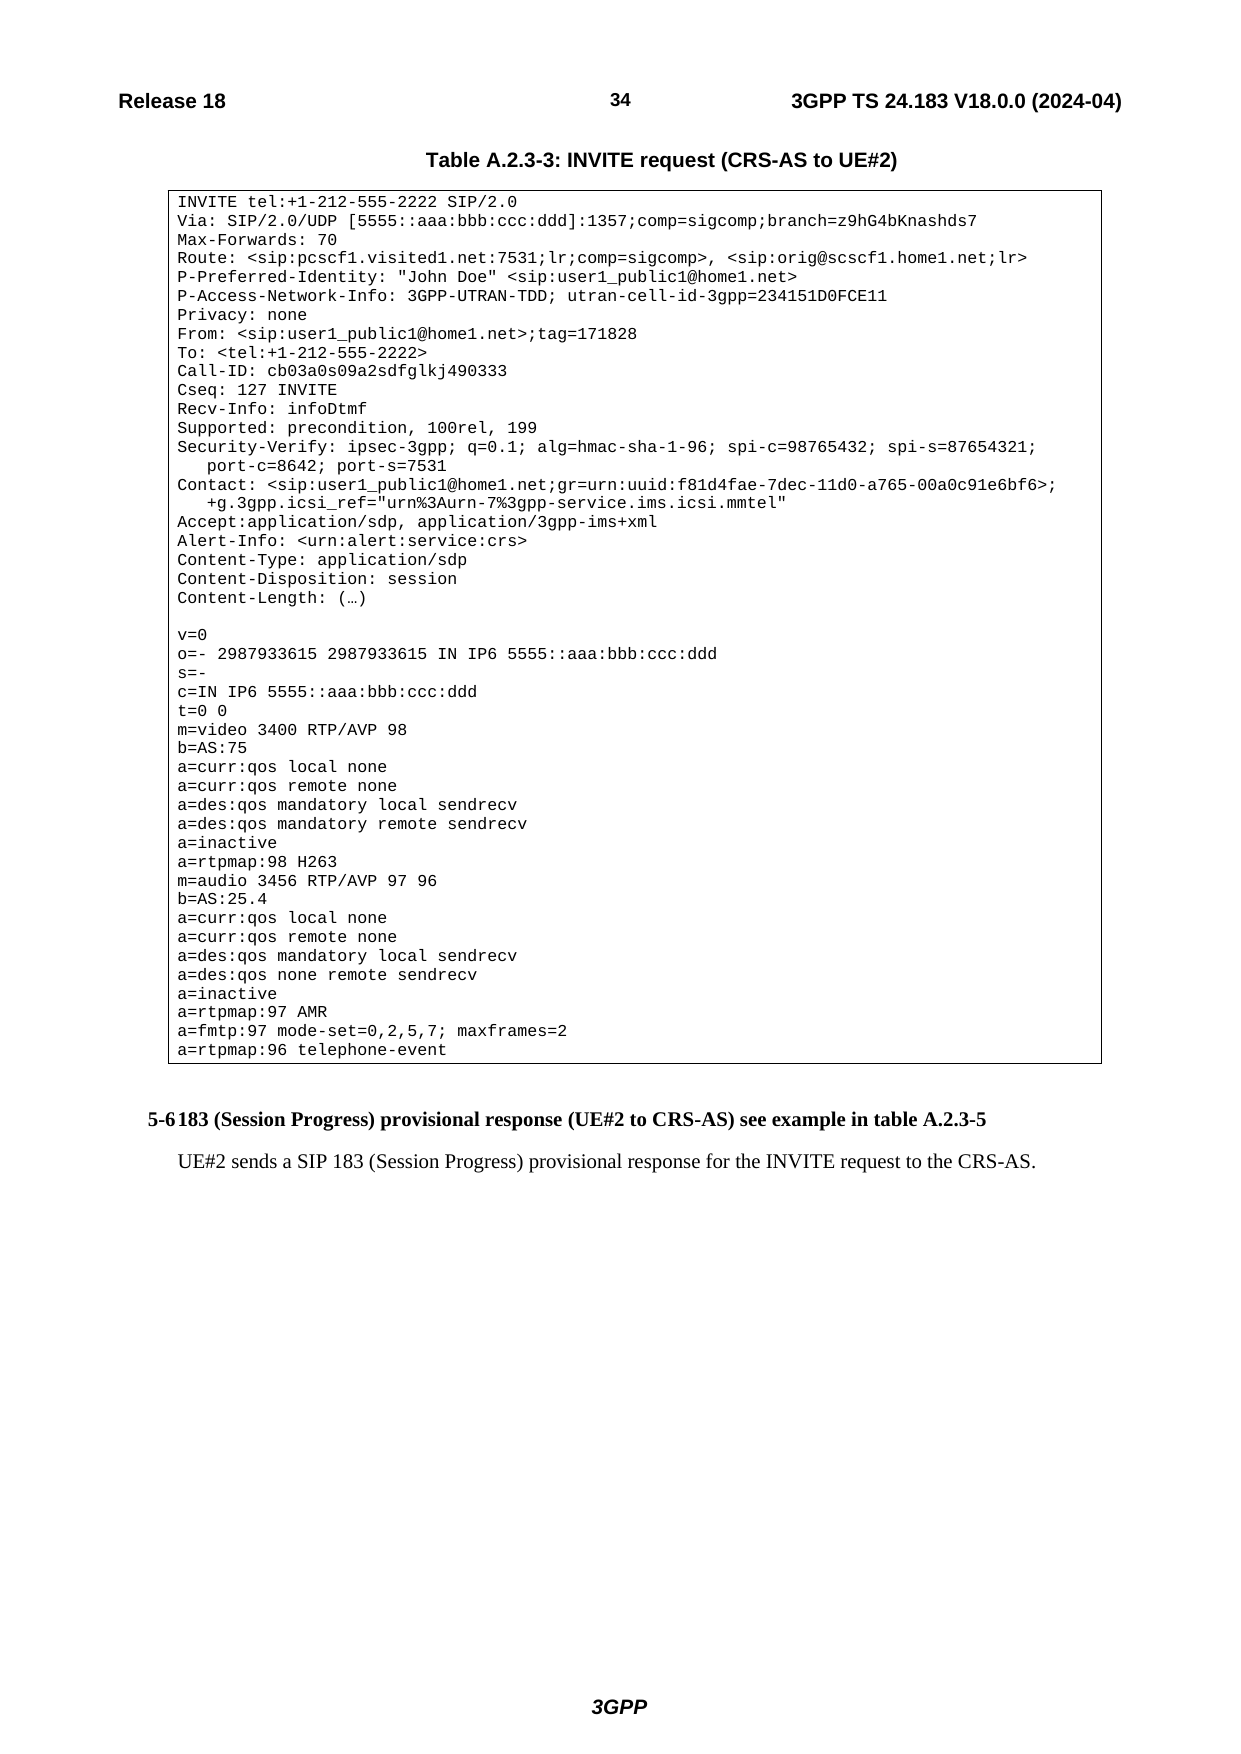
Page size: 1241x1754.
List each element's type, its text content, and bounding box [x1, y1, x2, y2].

text a=curr:qos remote none [169, 926, 1101, 944]
text Recv-Info: infoDtmf [169, 398, 1101, 416]
text INVITE tel:+1-212-555-2222 SIP/2.0 [169, 191, 1101, 209]
text UE#2 sends a SIP 183 (Session Progress) provisional response for the INVITE request to the CRS-AS. [148, 1149, 1122, 1173]
text Max-Forwards: 70 [169, 228, 1101, 247]
text P-Preferred-Identity: "John Doe" <sip:user1_public1@home1.net> [169, 266, 1101, 284]
text Call-ID: cb0s2sdfglkj490333 [169, 360, 1101, 379]
text v=0 [169, 624, 1101, 643]
text m=audio 3456 RTP/AVP 97 96 [169, 869, 1101, 888]
text a=curr:qos local none [169, 907, 1101, 926]
text a=rtpmap:97 AMR [169, 1001, 1101, 1020]
text Supported: precondition, 100rel, 199 [169, 416, 1101, 435]
text Accept:application/sdp, application/3gpp-ims+xml [169, 511, 1101, 529]
text a=des:qos mandatory local sendrecv [169, 944, 1101, 963]
text Contact: <sip:user1_public1@home1.net;gr=urn:uuid:f81d4fae-7dec-11d0-a76591e6bf6>;+g.3gpp.icsi_ref="urn%3Aurn-7%3gpp-service.ims.icsi.mmtel" [169, 473, 1101, 511]
text From: <sip:user1_public1@home1.net>;tag=171828 [169, 322, 1101, 341]
text a=des:qos mandatory local sendrecv [169, 793, 1101, 812]
text m=video 3400 RTP/AVP 98 [169, 718, 1101, 737]
text 5-6 183 (Session Progress) provisional response (UE#2 to CRS-AS) see example in table -5 [148, 1107, 1122, 1131]
text b=AS:75 [169, 737, 1101, 756]
text a=des:qos none remote sendrecv [169, 963, 1101, 982]
text a=rtpmap:96 telephone-event [169, 1039, 1101, 1063]
text Privacy: none [169, 303, 1101, 322]
text Content-Disposition: session [169, 567, 1101, 586]
text Security-Verify: ipsec-3gpp; q=0.1; alg=hmac-sha-1-96; spi-c=98765432; spi-s=87654321; port-c=8642; port-s=7531 [169, 435, 1101, 473]
text a=des:qos mandatory remote sendrecv [169, 812, 1101, 831]
text a=curr:qos remote none [169, 775, 1101, 793]
text b=AS:25.4 [169, 888, 1101, 907]
text Cseq: 127 INVITE [169, 379, 1101, 398]
text s=- [169, 662, 1101, 680]
text P-Access-Network-Info: 3GPP-UTRAN-TDD; utran-cell-id-3gpp=234151D0FCE11 [169, 284, 1101, 303]
text a=rtpmap:98 H263 [169, 850, 1101, 869]
text a=inactive [169, 982, 1101, 1001]
text a=fmtp:97 mode-set=0,2,5,7; maxframes=2 [169, 1020, 1101, 1039]
text t=0 0 [169, 699, 1101, 718]
text o=- 2987933615 IP6 5555::aaa:bbb:ccc:ddd [169, 643, 1101, 662]
text Via: SIP/2.0/UDP [5555::aaa:bbb:ccc:ddd]:1357;comp=sigcomp;branch=z9hG4bKnashds7 [169, 209, 1101, 228]
text Content-Length: (…) [169, 586, 1101, 608]
text a=inactive [169, 831, 1101, 850]
text Table -3: INVITE request (CRS-AS to UE#2) [201, 147, 1122, 171]
text To: <tel:+1-212-555-2222> [169, 341, 1101, 360]
text c=IN IP6 5555::aaa:bbb:ccc:ddd [169, 680, 1101, 699]
text a=curr:qos local none [169, 756, 1101, 775]
text Content-Type: application/sdp [169, 548, 1101, 567]
text Route: <sip:pcscf1.visited1.net:7531;lr;comp=sigcomp>, <sip:orig@scscf1.home1.net;lr> [169, 247, 1101, 266]
text Alert-Info: <urn:alert:service:crs> [169, 529, 1101, 548]
